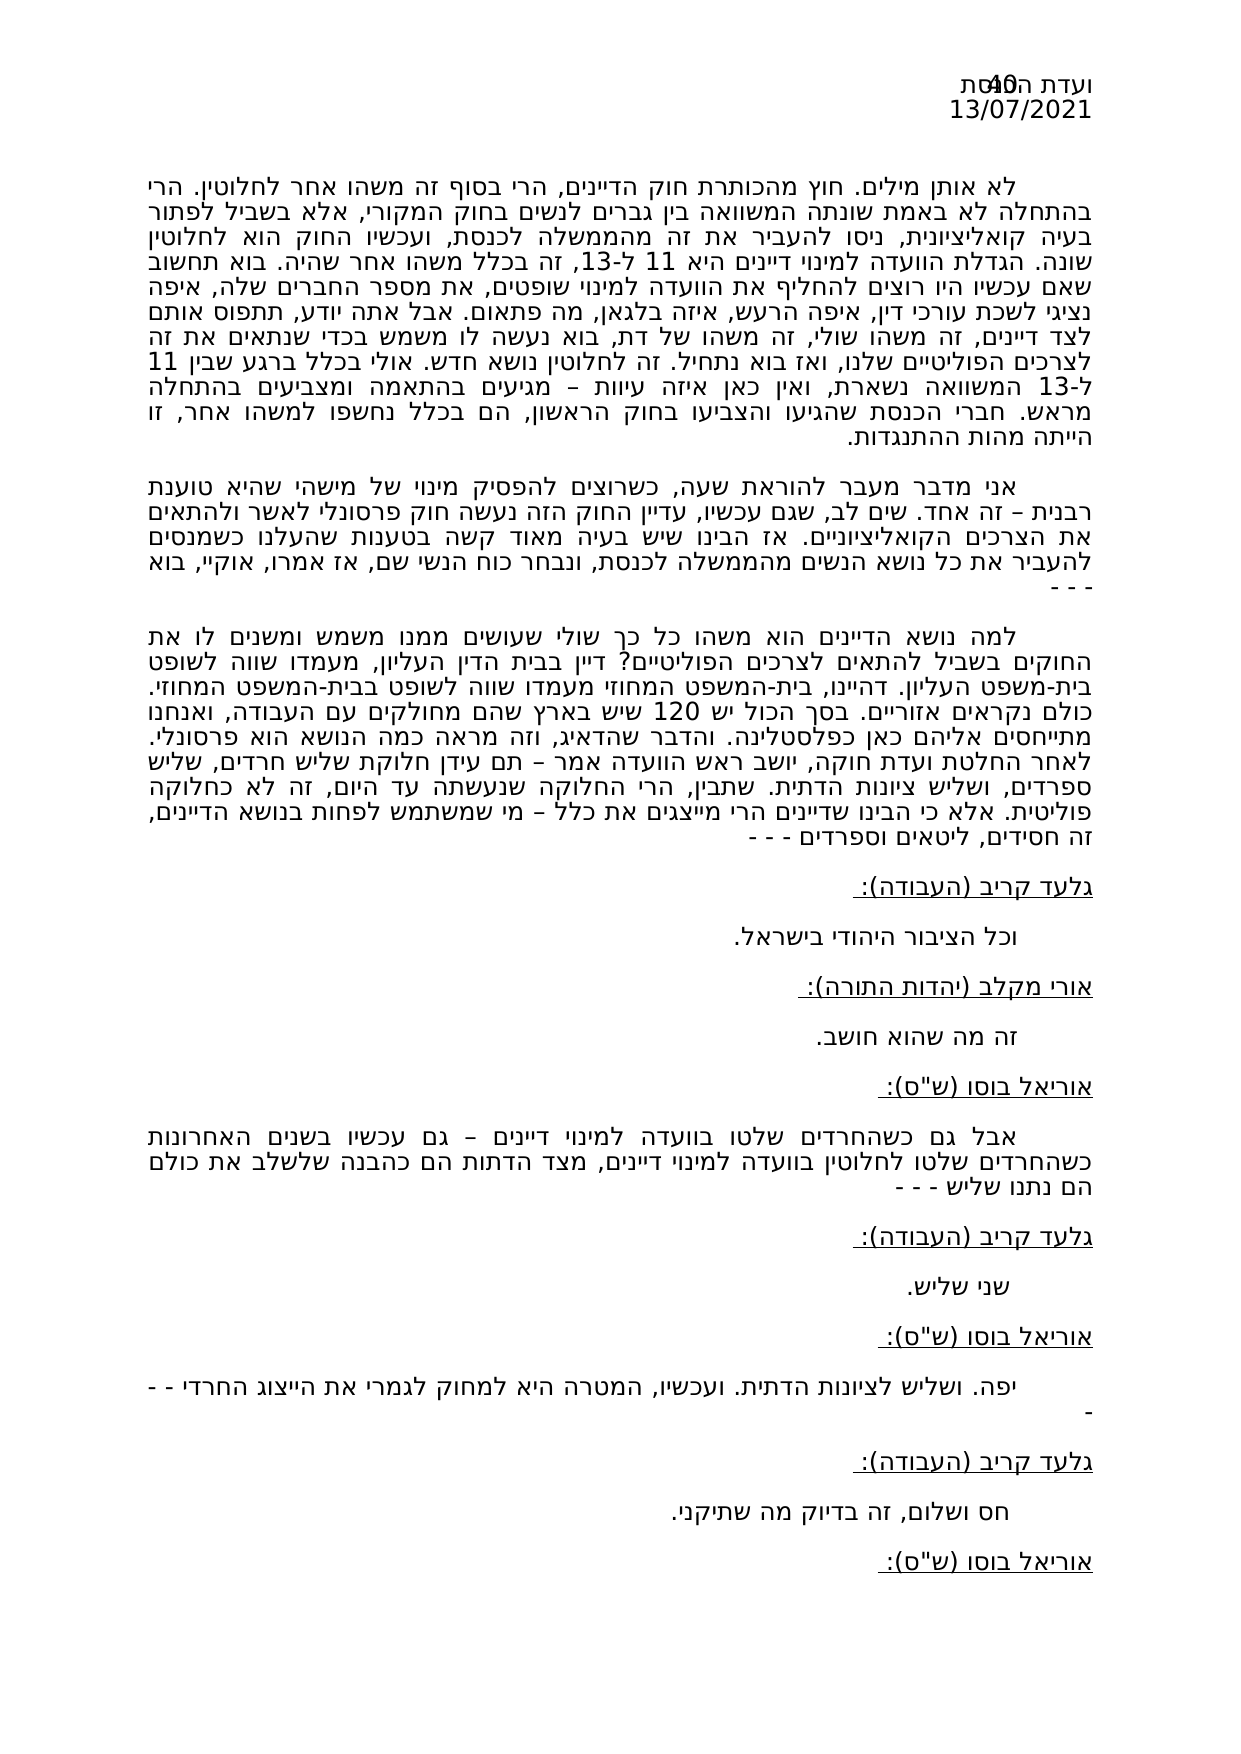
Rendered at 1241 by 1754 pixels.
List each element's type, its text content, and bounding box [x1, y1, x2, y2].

text אני מדבר מעבר להוראת שעה, כשרוצים להפסיק מינוי של מישהי שהיא טוענת רבנית – זה אחד. שים לב, שגם עכשיו, עדיין החוק הזה נעשה חוק פרסונלי לאשר ולהתאים את הצרכים הקואליציוניים. אז הבינו שיש בעיה מאוד קשה בטענות שהעלנו כשמנסים להעביר את כל נושא הנשים מהממשלה לכנסת, ונבחר כוח הנשי שם, אז אמרו, אוקיי, בוא - - - [147, 475, 1093, 600]
text אבל גם כשהחרדים שלטו בוועדה למינוי דיינים – גם עכשיו בשנים האחרונות כשהחרדים שלטו לחלוטין בוועדה למינוי דיינים, מצד הדתות הם כהבנה שלשלב את כולם הם נתנו שליש - - - [147, 1125, 1093, 1200]
text << דובר >> אורי מקלב (יהדות התורה): << דובר >> [147, 975, 1093, 1000]
text יפה. ושליש לציונות הדתית. ועכשיו, המטרה היא למחוק לגמרי את הייצוג החרדי - - - [147, 1375, 1093, 1425]
text << דובר >> גלעד קריב (העבודה): << דובר >> [147, 1450, 1093, 1475]
text לא אותן מילים. חוץ מהכותרת חוק הדיינים, הרי בסוף זה משהו אחר לחלוטין. הרי בהתחלה לא באמת שונתה המשוואה בין גברים לנשים בחוק המקורי, אלא בשביל לפתור בעיה קואליציונית, ניסו להעביר את זה מהממשלה לכנסת, ועכשיו החוק הוא לחלוטין שונה. הגדלת הוועדה למינוי דיינים היא 11 ל-13, זה בכלל משהו אחר שהיה. בוא תחשוב שאם עכשיו היו רוצים להחליף את הוועדה למינוי שופטים, את מספר החברים שלה, איפה נציגי לשכת עורכי דין, איפה הרעש, איזה בלגאן, מה פתאום. אבל אתה יודע, תתפוס אותם לצד דיינים, זה משהו שולי, זה משהו של דת, בוא נעשה לו משמש בכדי שנתאים את זה לצרכים הפוליטיים שלנו, ואז בוא נתחיל. זה לחלוטין נושא חדש. אולי בכלל ברגע שבין 11 ל-13 המשוואה נשארת, ואין כאן איזה עיוות – מגיעים בהתאמה ומצביעים בהתחלה מראש. חברי הכנסת שהגיעו והצביעו בחוק הראשון, הם בכלל נחשפו למשהו אחר, זו הייתה מהות ההתנגדות. [147, 175, 1093, 450]
text << דובר >> אוריאל בוסו (ש"ס): << דובר >> [147, 1075, 1093, 1100]
text << דובר >> אוריאל בוסו (ש"ס): << דובר >> [147, 1325, 1093, 1350]
text << דובר >> אוריאל בוסו (ש"ס): << דובר >> [147, 1550, 1093, 1575]
text זה מה שהוא חושב. [147, 1025, 1093, 1050]
text שני שליש. [147, 1275, 1093, 1300]
text וכל הציבור היהודי בישראל. [147, 925, 1093, 950]
text למה נושא הדיינים הוא משהו כל כך שולי שעושים ממנו משמש ומשנים לו את החוקים בשביל להתאים לצרכים הפוליטיים? דיין בבית הדין העליון, מעמדו שווה לשופט בית-משפט העליון. דהיינו, בית-המשפט המחוזי מעמדו שווה לשופט בבית-המשפט המחוזי. כולם נקראים אזוריים. בסך הכול יש 120 שיש בארץ שהם מחולקים עם העבודה, ואנחנו מתייחסים אליהם כאן כפלסטלינה. והדבר שהדאיג, וזה מראה כמה הנושא הוא פרסונלי. לאחר החלטת ועדת חוקה, יושב ראש הוועדה אמר – תם עידן חלוקת שליש חרדים, שליש ספרדים, ושליש ציונות הדתית. שתבין, הרי החלוקה שנעשתה עד היום, זה לא כחלוקה פוליטית. אלא כי הבינו שדיינים הרי מייצגים את כלל – מי שמשתמש לפחות בנושא הדיינים, זה חסידים, ליטאים וספרדים - - - [147, 625, 1093, 850]
text חס ושלום, זה בדיוק מה שתיקני. [147, 1500, 1093, 1525]
text << דובר >> גלעד קריב (העבודה): << דובר >> [147, 875, 1093, 900]
text << דובר >> גלעד קריב (העבודה): << דובר >> [147, 1225, 1093, 1250]
